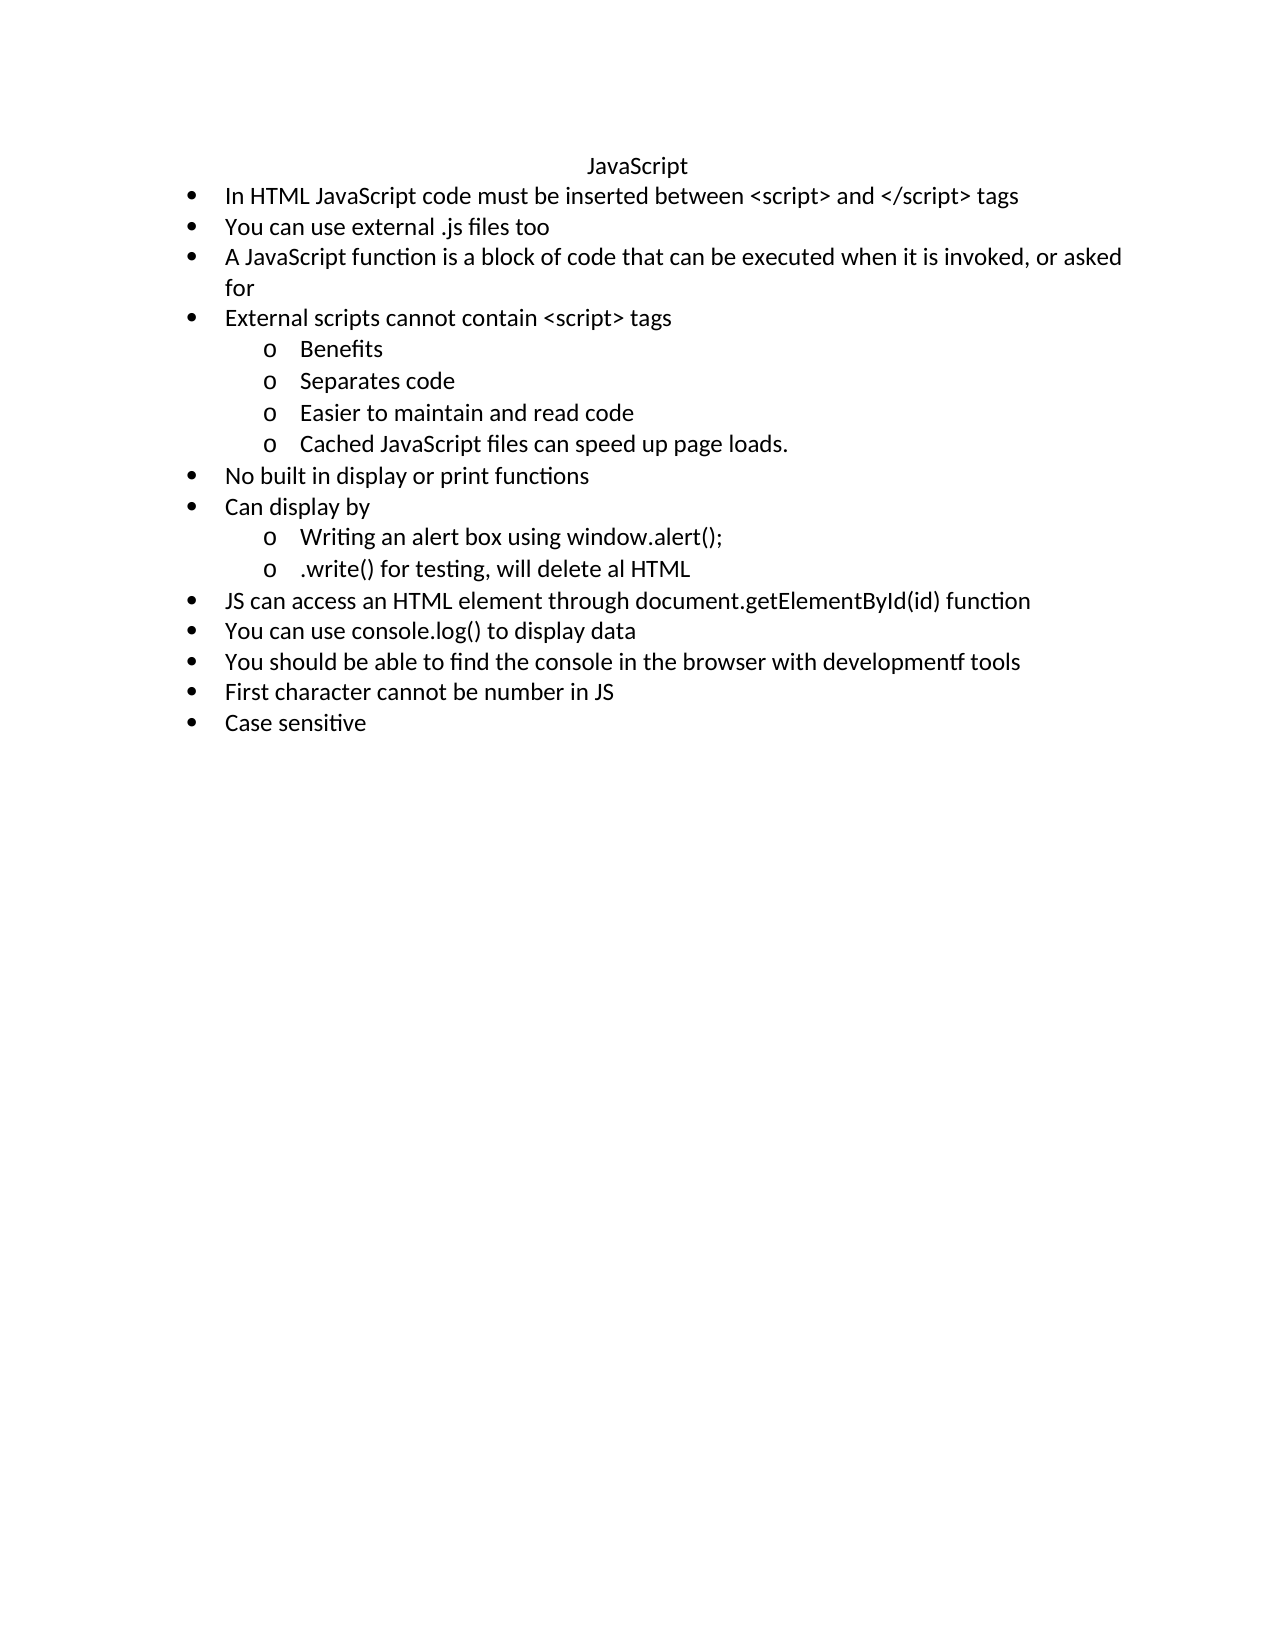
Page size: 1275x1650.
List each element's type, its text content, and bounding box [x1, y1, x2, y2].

list Case sensitive [187, 707, 1125, 737]
list You can use console.log() to display data [187, 615, 1125, 646]
list You should be able to find the console in the browser with developmentf tools [187, 646, 1125, 676]
list First character cannot be number in JS [187, 676, 1125, 707]
list JS can access an HTML element through document.getElementById(id) function [187, 585, 1125, 615]
list Benefits [262, 333, 1125, 365]
list External scripts cannot contain <script> tags [187, 303, 1125, 333]
list Easier to maintain and read code [262, 397, 1125, 428]
list Cached JavaScript files can speed up page loads. [262, 428, 1125, 460]
list In HTML JavaScript code must be inserted between <script> and </script> tags [187, 181, 1125, 211]
text JavaScript [150, 150, 1125, 181]
list A JavaScript function is a block of code that can be executed when it is invoked, or asked for [187, 242, 1125, 303]
list Can display by [187, 491, 1125, 521]
list Writing an alert box using window.alert(); [262, 521, 1125, 553]
list You can use external .js files too [187, 211, 1125, 242]
list No built in display or print functions [187, 460, 1125, 491]
list Separates code [262, 365, 1125, 397]
list .write() for testing, will delete al HTML [262, 553, 1125, 585]
